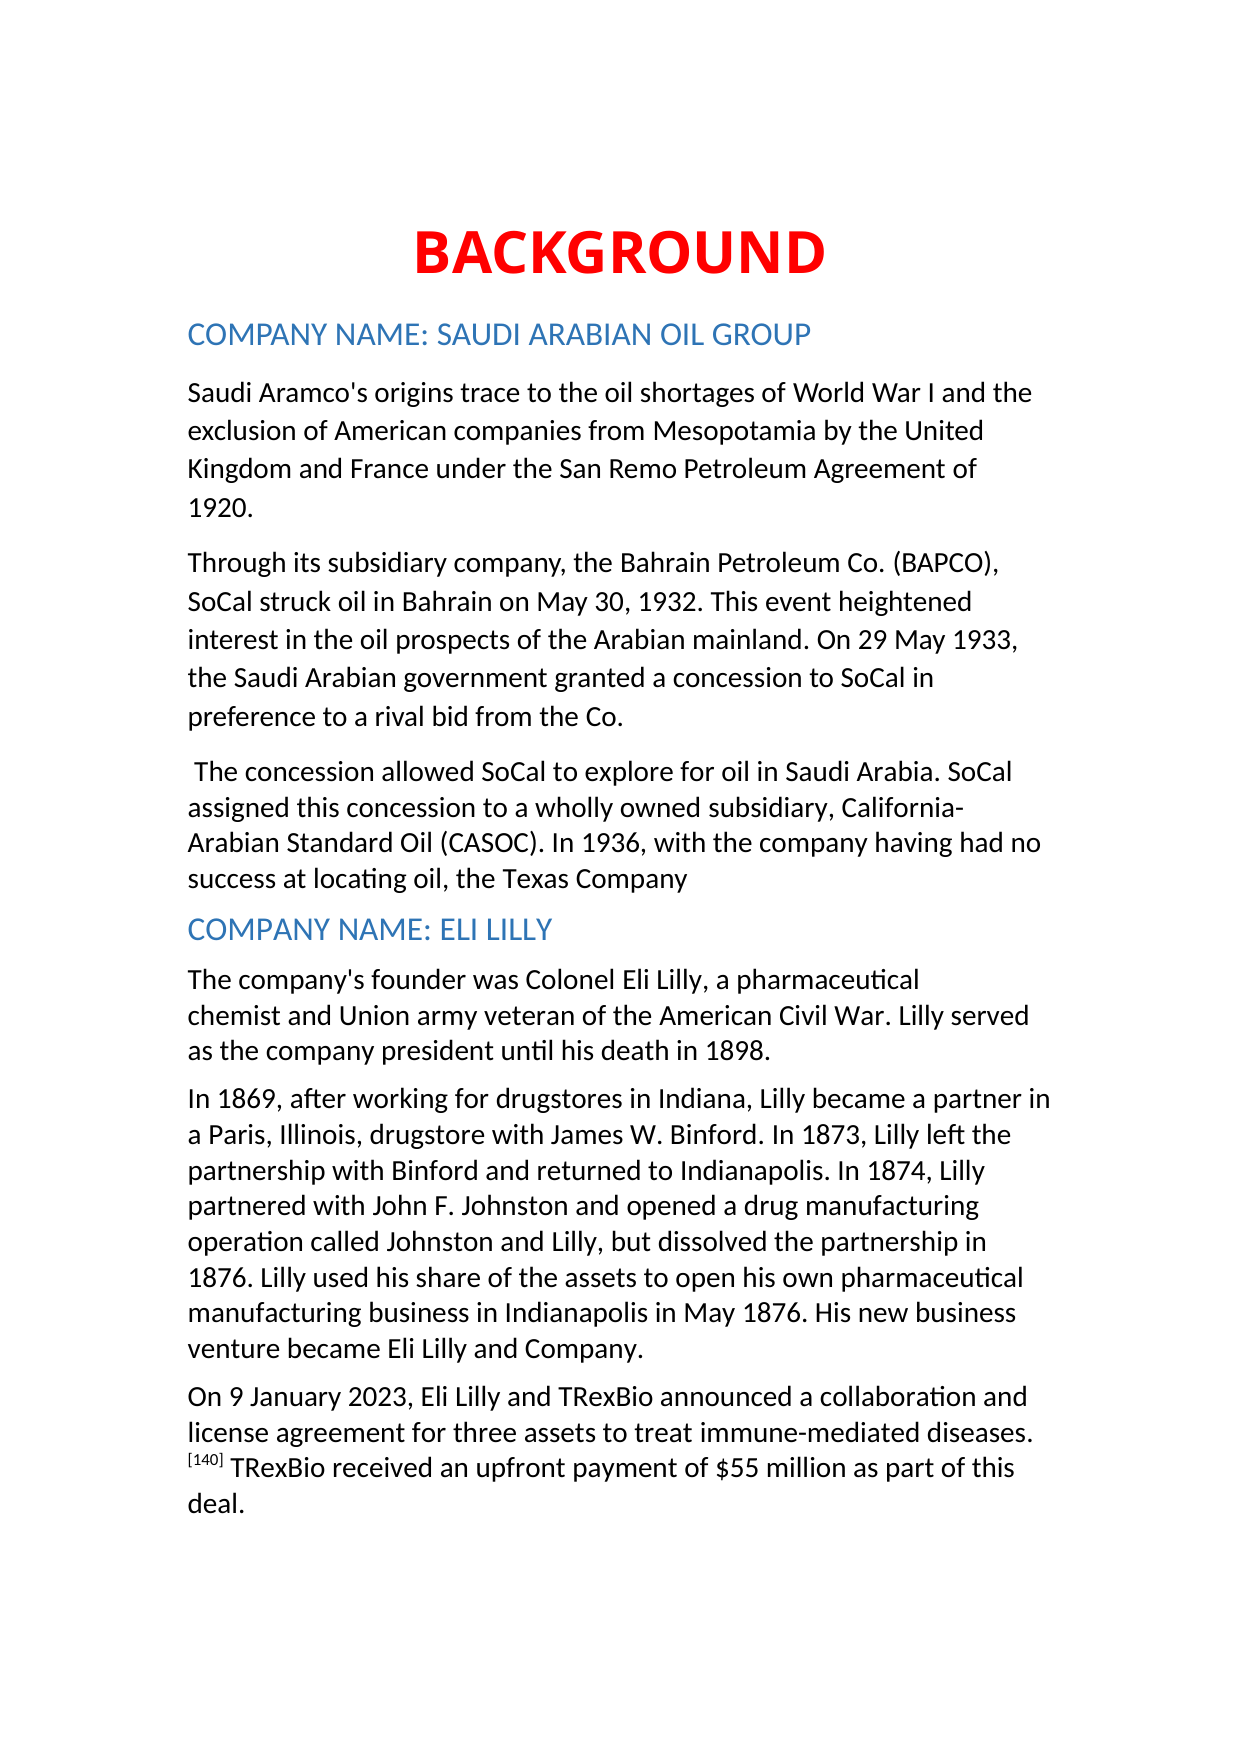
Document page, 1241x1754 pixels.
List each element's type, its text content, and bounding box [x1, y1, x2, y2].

text Through its subsidiary company, the Bahrain Petroleum Co. (BAPCO), SoCal struck oil in Bahrain on May 30, 1932. This event heightened interest in the oil prospects of the Arabian mainland. On 29 May 1933, the Saudi Arabian government granted a concession to SoCal in preference to a rival bid from the Co. [187, 544, 1053, 733]
text In 1869, after working for drugstores in Indiana, Lilly became a partner in a Paris, Illinois, drugstore with James W. Binford. In 1873, Lilly left the partnership with Binford and returned to Indianapolis. In 1874, Lilly partnered with John F. Johnston and opened a drug manufacturing operation called Johnston and Lilly, but dissolved the partnership in 1876. Lilly used his share of the assets to open his own pharmaceutical manufacturing business in Indianapolis in May 1876. His new business venture became Eli Lilly and Company. [187, 1081, 1053, 1366]
text The company's founder was Colonel Eli Lilly, a pharmaceutical chemist and Union army veteran of the American Civil War. Lilly served as the company president until his death in 1898. [187, 961, 1053, 1068]
text BACKGROUND [187, 211, 1053, 290]
text The concession allowed SoCal to explore for oil in Saudi Arabia. SoCal assigned this concession to a wholly owned subsidiary, California-Arabian Standard Oil (CASOC). In 1936, with the company having had no success at locating oil, the Texas Company [187, 753, 1053, 896]
text COMPANY NAME: SAUDI ARABIAN OIL GROUP [187, 313, 1053, 354]
text On 9 January 2023, Eli Lilly and TRexBio announced a collaboration and license agreement for three assets to treat immune-mediated diseases.[140] TRexBio received an upfront payment of $55 million as part of this deal. [245, 1378, 1053, 1521]
text Saudi Aramco's origins trace to the oil shortages of World War I and the exclusion of American companies from Mesopotamia by the United Kingdom and France under the San Remo Petroleum Agreement of 1920. [187, 374, 1053, 525]
text COMPANY NAME: ELI LILLY [187, 908, 1053, 949]
